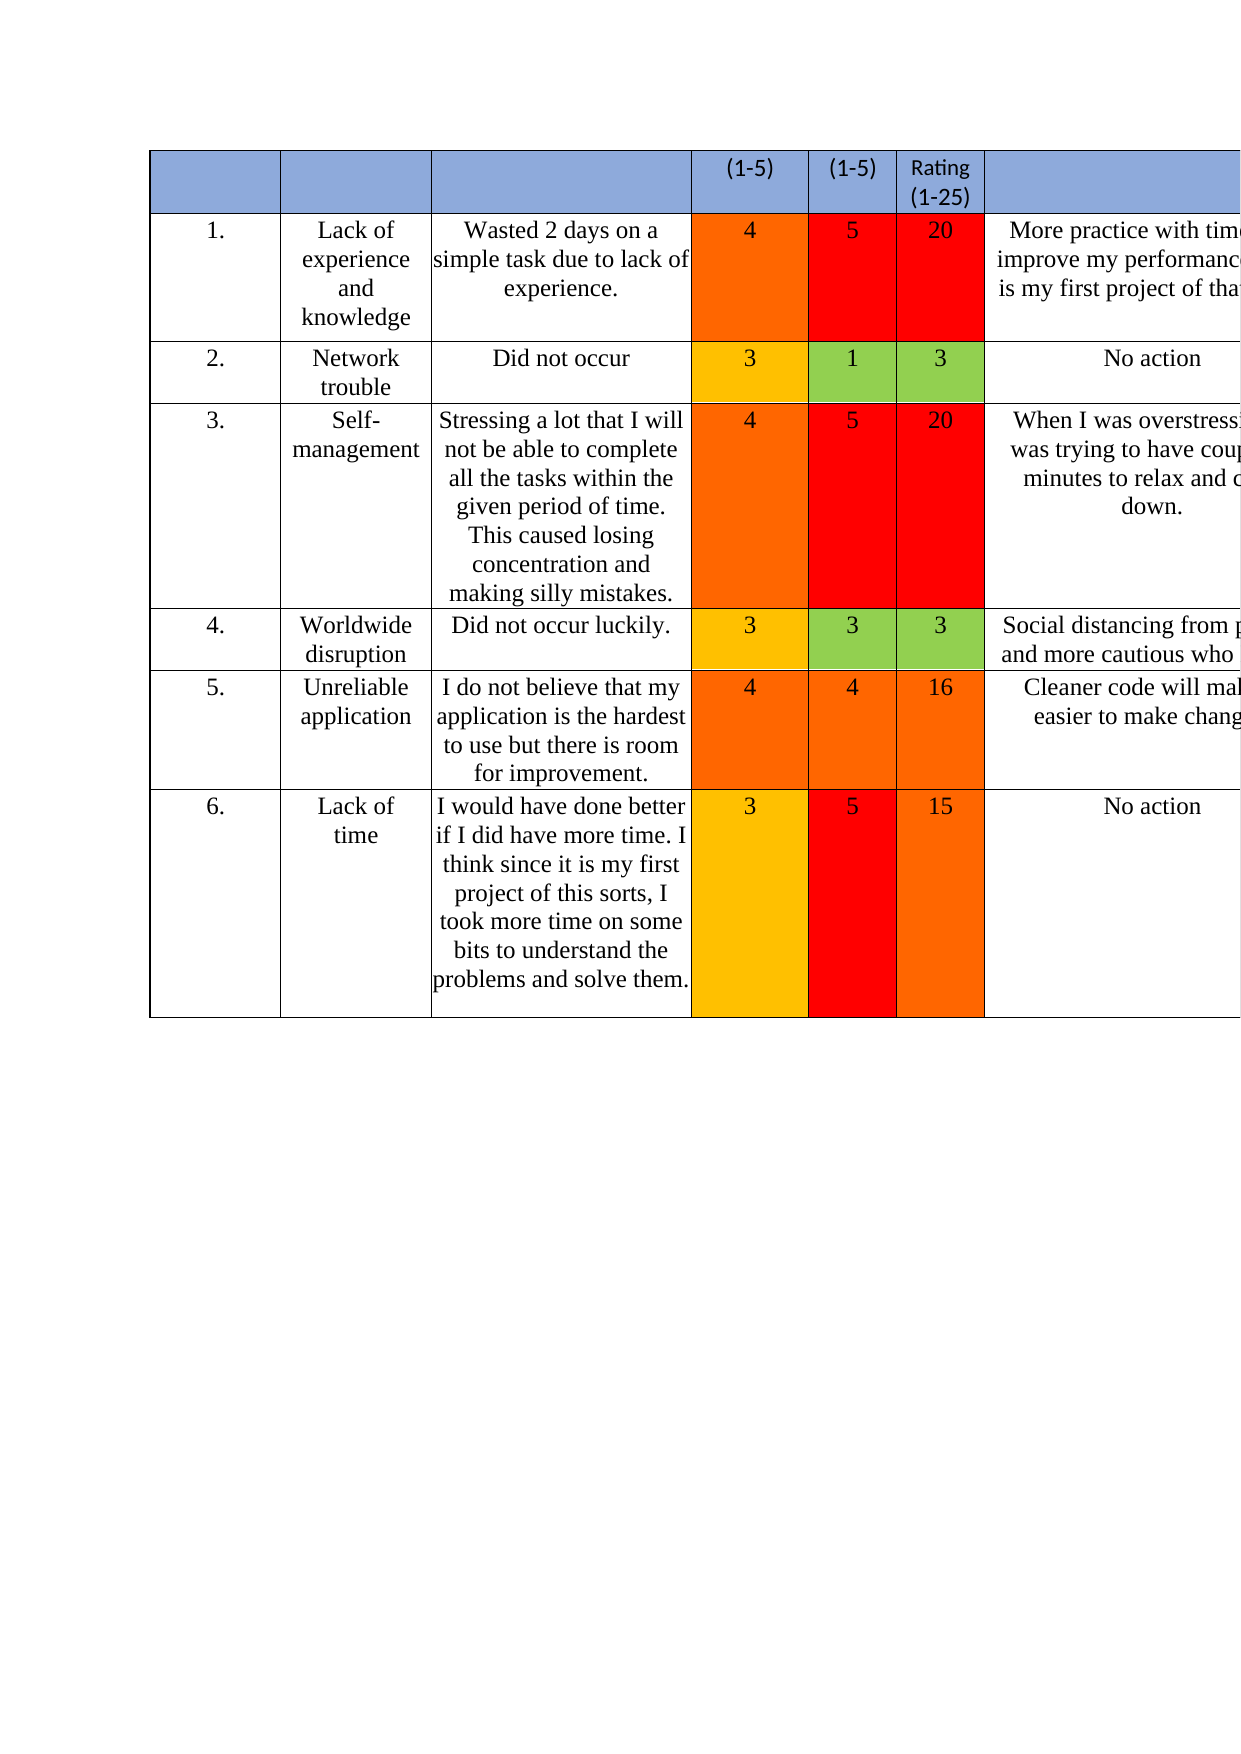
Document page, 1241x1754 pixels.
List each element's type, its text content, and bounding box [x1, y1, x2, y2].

table_cell 5 [809, 404, 896, 608]
table_cell 1 [809, 342, 896, 402]
table_cell Lack of time [281, 790, 431, 1017]
table_cell 3 [692, 342, 808, 402]
table_cell Did not occur luckily. [432, 609, 691, 669]
table_cell Cleaner code will make it easier to make changes. [985, 671, 1240, 789]
table_cell 4 [809, 671, 896, 789]
table_cell 3 [897, 609, 984, 669]
table_header Risk # [151, 151, 280, 213]
table_cell Wasted 2 days on a simple task due to lack of experience. [432, 214, 691, 341]
table_cell Lack of experience and knowledge [281, 214, 431, 341]
table_cell 3 [897, 342, 984, 402]
table_header Risk [281, 151, 431, 213]
table_cell 20 [897, 214, 984, 341]
table_cell 5. [151, 671, 280, 789]
table_header Analysis [432, 151, 691, 213]
table_cell 3. [151, 404, 280, 608]
table_cell No action [985, 342, 1240, 402]
table_cell 5 [809, 214, 896, 341]
table_cell I would have done better if I did have more time. I think since it is my first project of this sorts, I took more time on some bits to understand the problems and solve them. [432, 790, 691, 1017]
table_cell 1. [151, 214, 280, 341]
table_cell No action [985, 790, 1240, 1017]
table_cell 3 [809, 609, 896, 669]
table_cell 20 [897, 404, 984, 608]
table_cell 3 [692, 790, 808, 1017]
table_header Risk Rating (1-25) [897, 151, 984, 213]
table_cell 2. [151, 342, 280, 402]
table_header Impact (1-5) [809, 151, 896, 213]
table_cell Self- management [281, 404, 431, 608]
table_cell Network trouble [281, 342, 431, 402]
table_cell 4 [692, 404, 808, 608]
table_cell 4 [692, 214, 808, 341]
table_cell 6. [151, 790, 280, 1017]
table_cell More practice with time will improve my performance. This is my first project of that sorts. [985, 214, 1240, 341]
table_header Action [985, 151, 1240, 213]
table_cell Did not occur [432, 342, 691, 402]
table_cell When I was overstressing, I was trying to have couple of minutes to relax and calm down. [985, 404, 1240, 608]
table_cell Unreliable application [281, 671, 431, 789]
table_cell I do not believe that my application is the hardest to use but there is room for improvement. [432, 671, 691, 789]
table_cell 4 [692, 671, 808, 789]
table_cell Social distancing from people and more cautious who I meet [985, 609, 1240, 669]
table_cell 16 [897, 671, 984, 789]
table_header Likelihood (1-5) [692, 151, 808, 213]
table_cell Stressing a lot that I will not be able to complete all the tasks within the given period of time. This caused losing concentration and making silly mistakes. [432, 404, 691, 608]
table_cell 4. [151, 609, 280, 669]
table_cell 15 [897, 790, 984, 1017]
table_cell 5 [809, 790, 896, 1017]
table_cell 3 [692, 609, 808, 669]
table_cell Worldwide disruption [281, 609, 431, 669]
